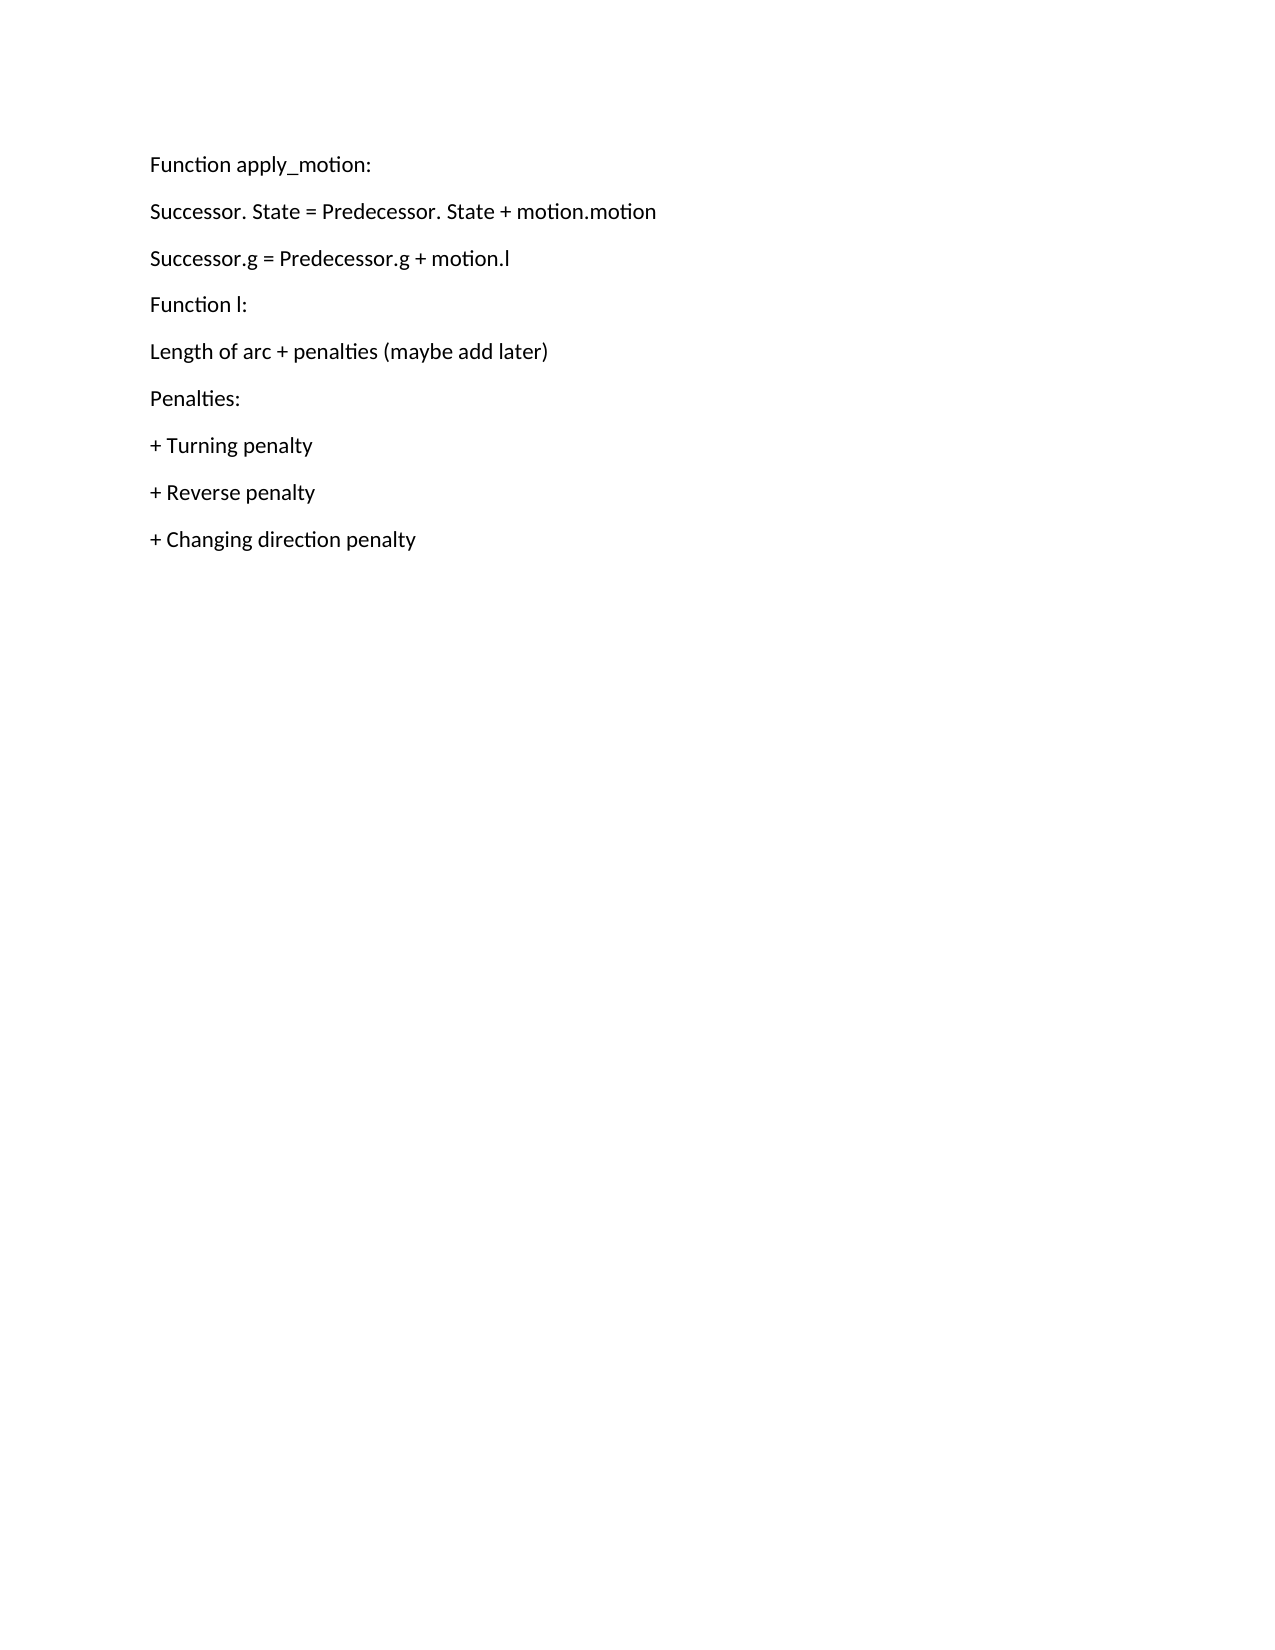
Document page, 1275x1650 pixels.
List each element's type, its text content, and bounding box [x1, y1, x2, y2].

text Function apply_motion: [150, 150, 1125, 178]
text Length of arc + penalties (maybe add later) [150, 337, 1125, 366]
text + Changing direction penalty [150, 525, 1125, 553]
text + Reverse penalty [150, 478, 1125, 506]
text Successor.g = Predecessor.g + motion.l [150, 244, 1125, 272]
text + Turning penalty [150, 431, 1125, 459]
text Penalties: [150, 384, 1125, 412]
text Function l: [150, 291, 1125, 319]
text Successor. State = Predecessor. State + motion.motion [150, 197, 1125, 225]
